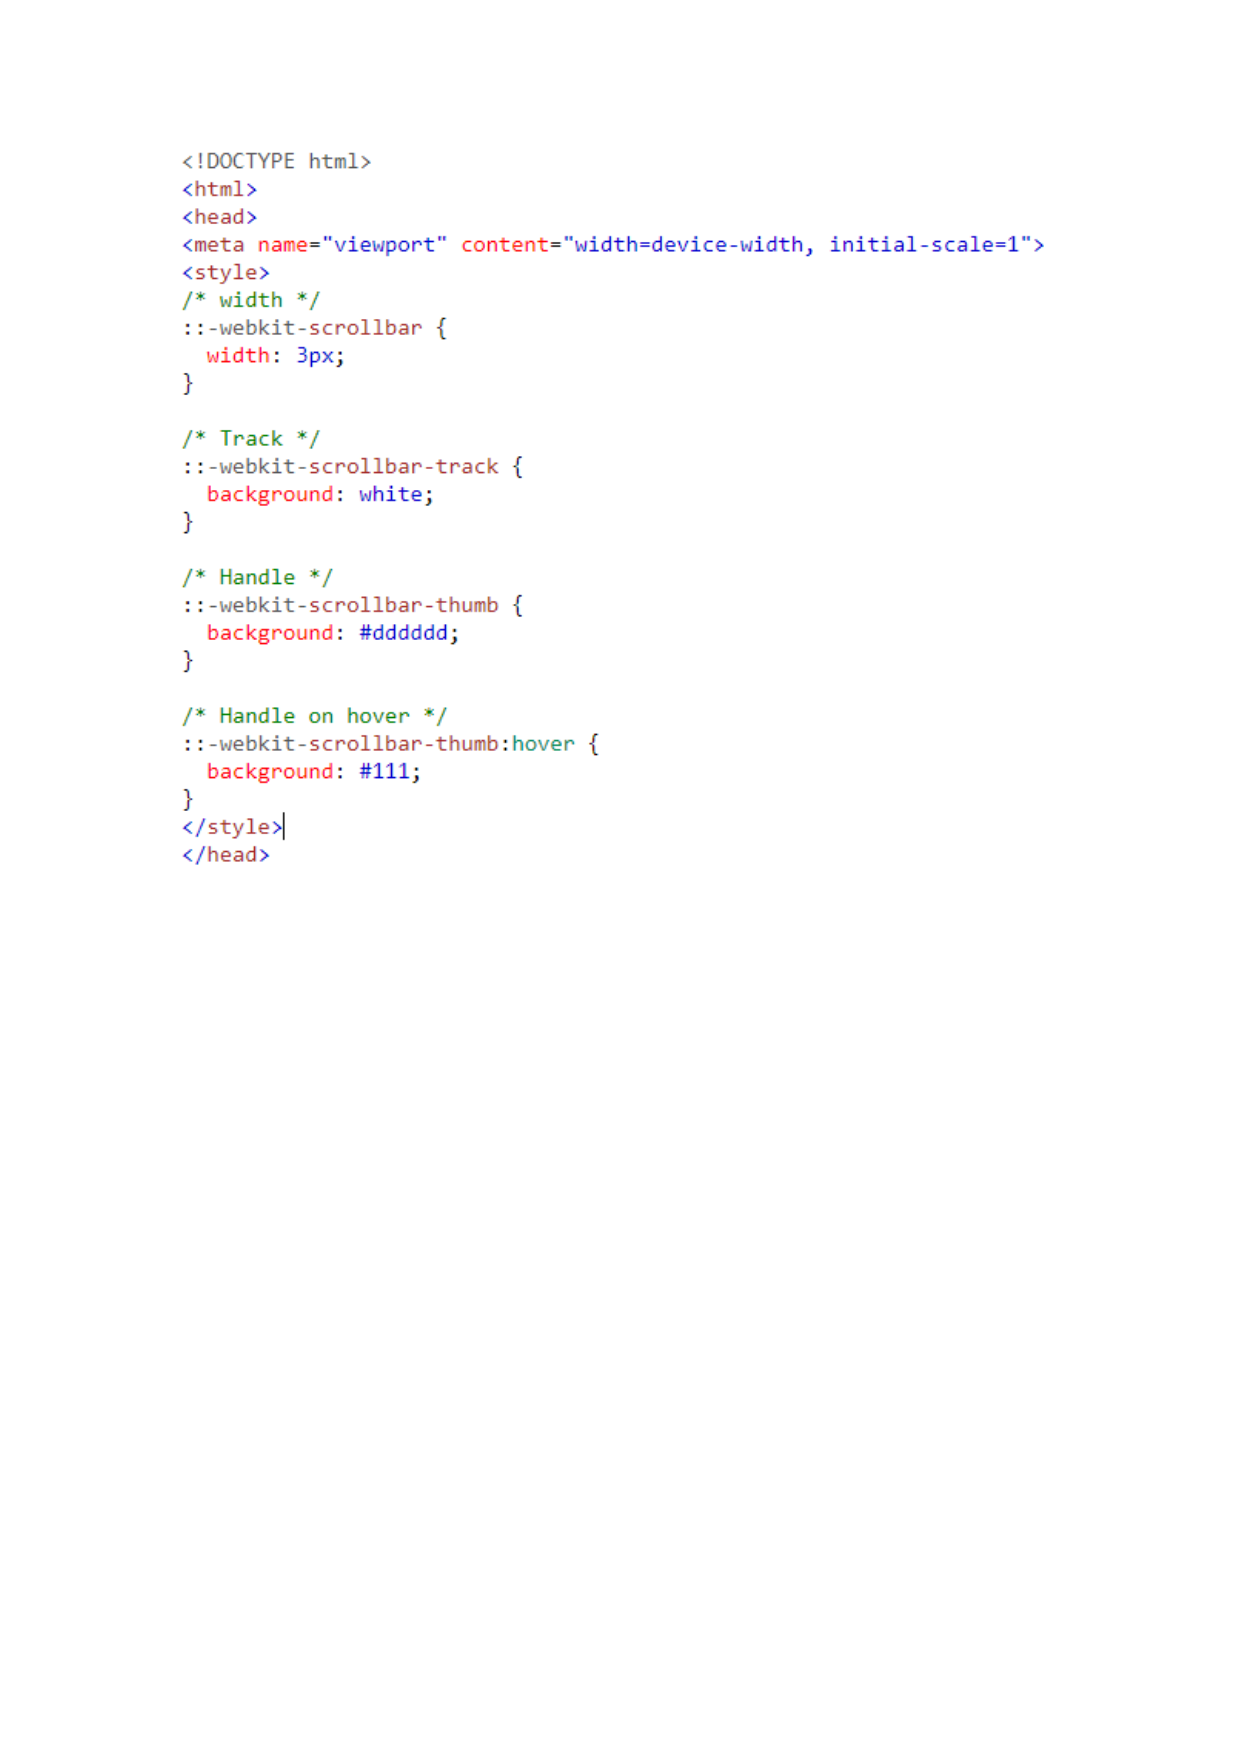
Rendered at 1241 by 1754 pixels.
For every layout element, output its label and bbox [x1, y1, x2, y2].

picture [177, 147, 1063, 888]
